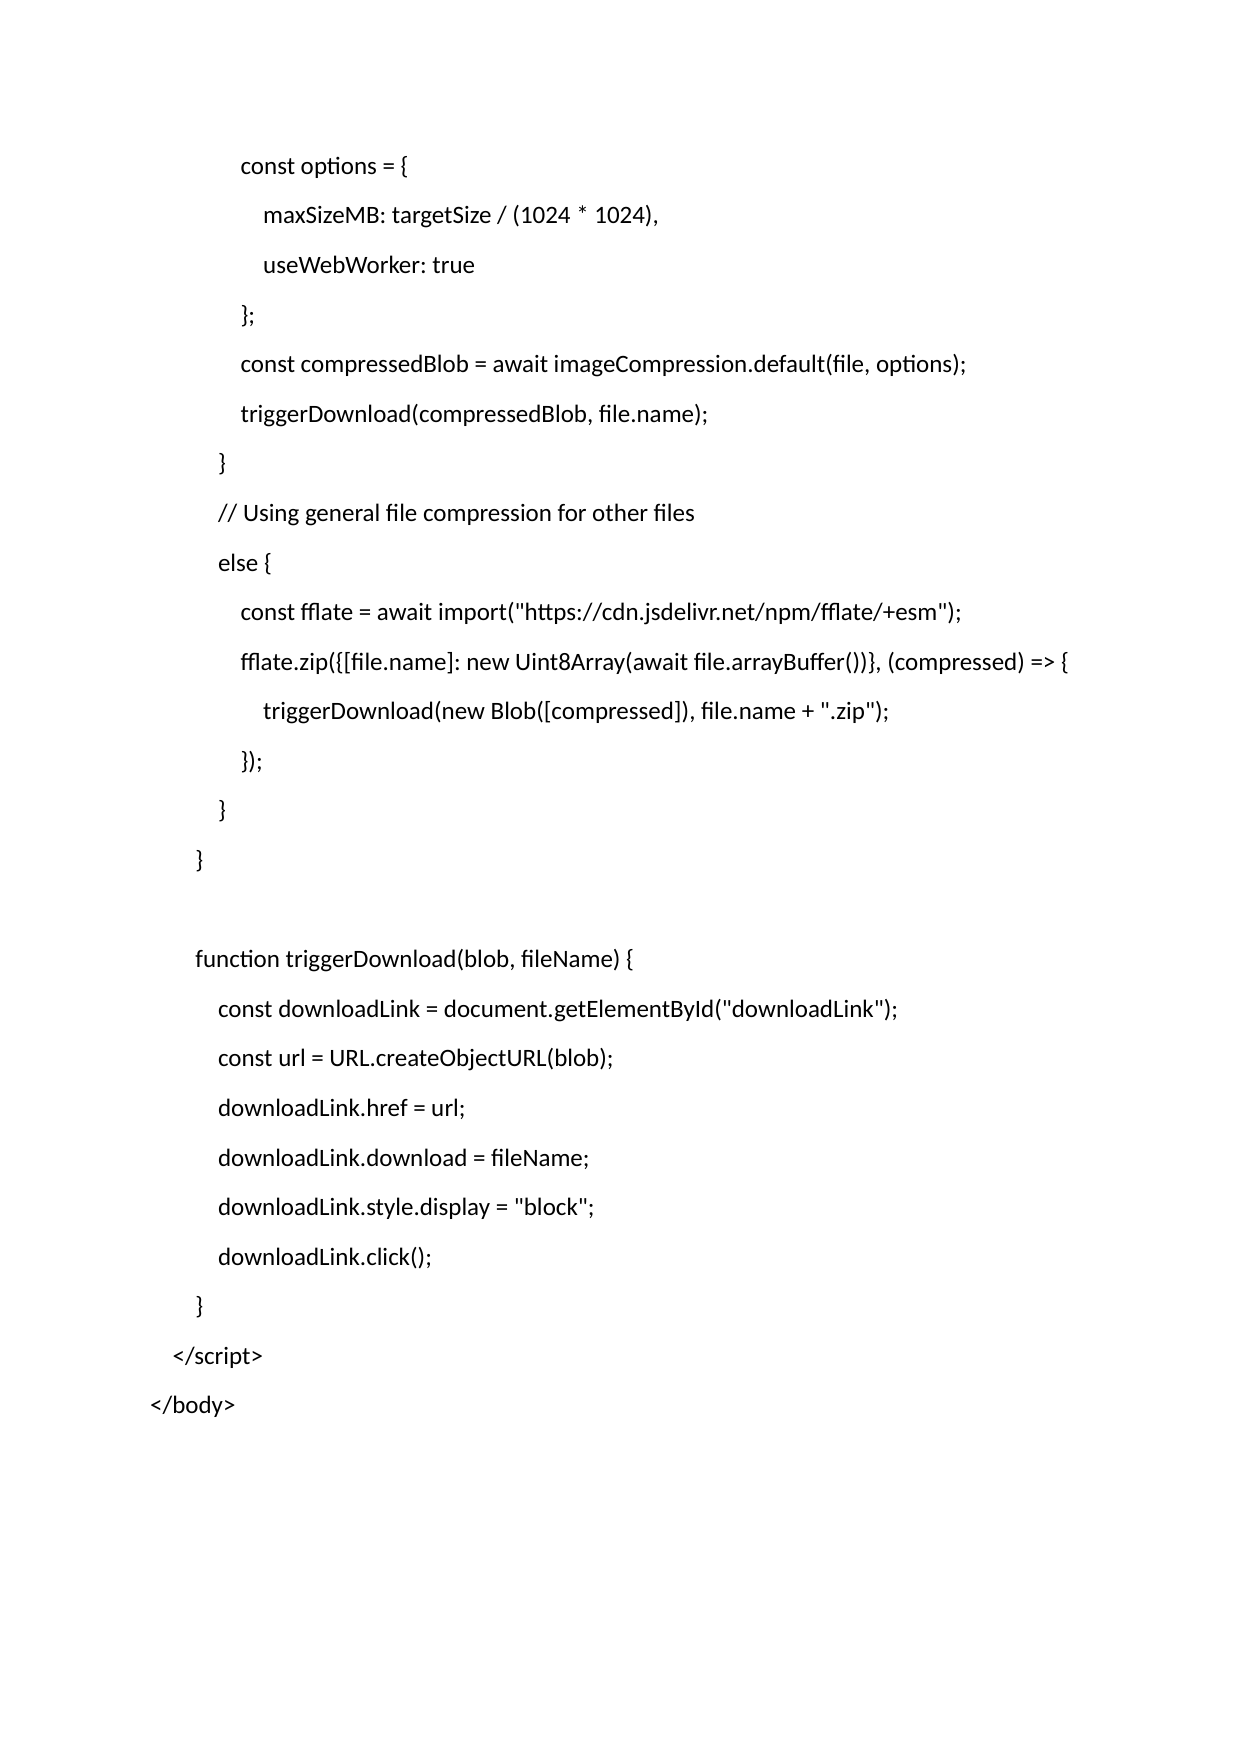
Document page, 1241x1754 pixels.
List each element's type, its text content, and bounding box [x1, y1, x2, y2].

text </body> [150, 1389, 1090, 1420]
text downloadLink.download = fileName; [150, 1142, 1090, 1172]
text const compressedBlob = await imageCompression.default(file, options); [150, 348, 1090, 379]
text function triggerDownload(blob, fileName) { [150, 943, 1090, 974]
text } [150, 1290, 1090, 1321]
text } [150, 447, 1090, 478]
text const fflate = await import("https://cdn.jsdelivr.net/npm/fflate/+esm"); [150, 596, 1090, 627]
text const downloadLink = document.getElementById("downloadLink"); [150, 993, 1090, 1023]
text fflate.zip({[file.name]: new Uint8Array(await file.arrayBuffer())}, (compressed) => { [150, 646, 1090, 676]
text maxSizeMB: targetSize / (1024 * 1024), [150, 199, 1090, 230]
text downloadLink.href = url; [150, 1092, 1090, 1123]
text downloadLink.style.display = "block"; [150, 1191, 1090, 1222]
text triggerDownload(new Blob([compressed]), file.name + ".zip"); [150, 695, 1090, 726]
text }; [150, 299, 1090, 329]
text useWebWorker: true [150, 249, 1090, 280]
text const url = URL.createObjectURL(blob); [150, 1042, 1090, 1073]
text } [150, 844, 1090, 875]
text const options = { [150, 150, 1090, 181]
text } [150, 794, 1090, 825]
text </script> [150, 1340, 1090, 1371]
text downloadLink.click(); [150, 1241, 1090, 1271]
text // Using general file compression for other files [150, 497, 1090, 528]
text else { [150, 547, 1090, 577]
text }); [150, 745, 1090, 776]
text triggerDownload(compressedBlob, file.name); [150, 398, 1090, 428]
